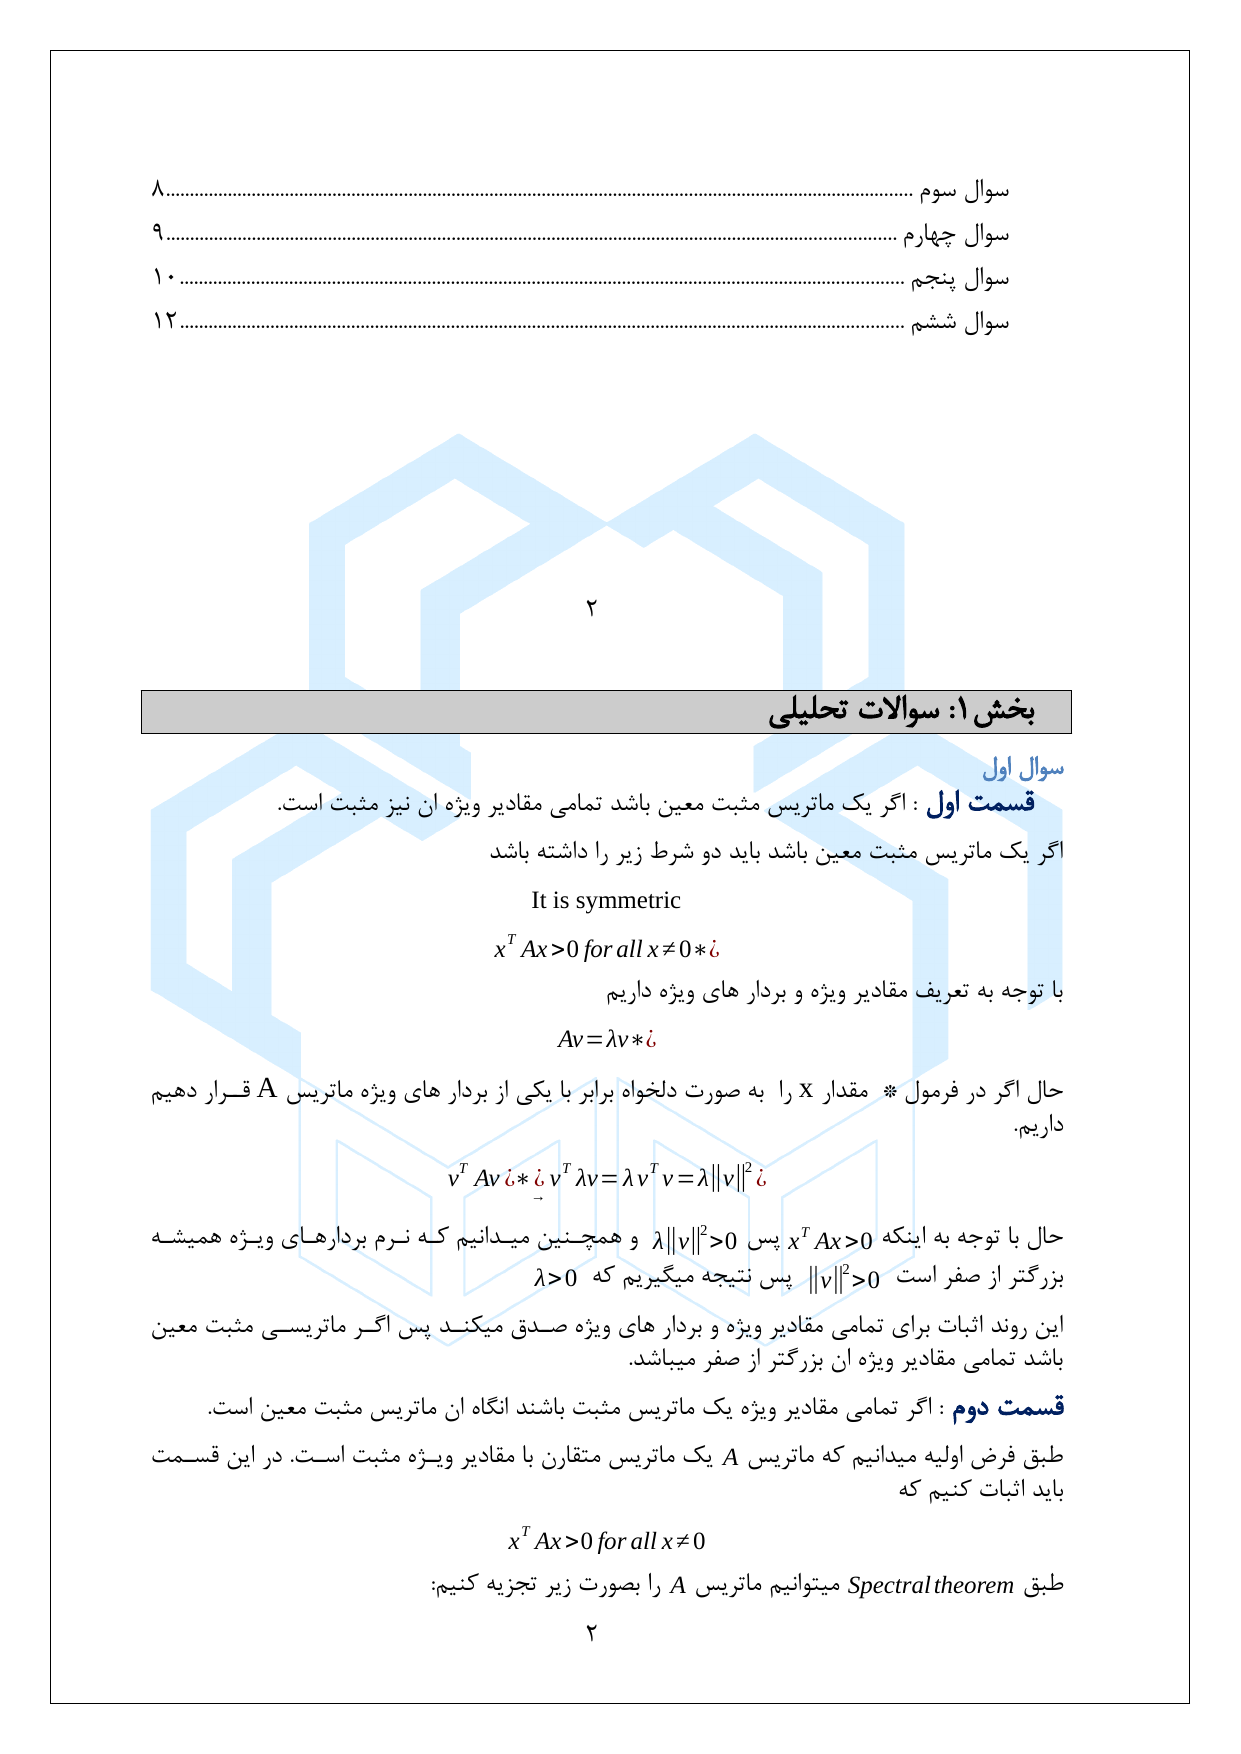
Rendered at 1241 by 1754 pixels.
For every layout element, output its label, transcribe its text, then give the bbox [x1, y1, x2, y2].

text قسمت دوم : اگر تمامی مقادیر ویژه یک ماتریس مثبت باشند انگاه ان ماتریس مثبت معین است. [150, 1392, 1063, 1426]
text قسمت اول : اگر یک ماتریس مثبت معین باشد تمامی مقادیر ویژه ان نیز مثبت است. [150, 788, 1063, 821]
text طبق فرض اولیه میدانیم که ماتریس یک ماتریس متقارن با مقادیر ویژه مثبت است. در این قسمت باید اثبات کنیم که [150, 1443, 1063, 1506]
text حال با توجه به اینکه پس و همچنین میدانیم که نرم بردارهای ویژه همیشه بزرگتر از صفر است پس نتیجه میگیریم که [150, 1221, 1063, 1296]
text اگر یک ماتریس مثبت معین باشد باید دو شرط زیر را داشته باشد [150, 839, 1063, 868]
text It is symmetric [150, 885, 1063, 914]
subtitle بخش۱: سوالات تحلیلی [142, 691, 1071, 733]
text با توجه به تعریف مقادیر ویژه و بردار های ویژه داریم [150, 978, 1063, 1007]
text طبق میتوانیم ماتریس را بصورت زیر تجزیه کنیم: [150, 1571, 1063, 1600]
text این روند اثبات برای تمامی مقادیر ویژه و بردار های ویژه صدق میکند پس اگر ماتریسی مثبت معین باشد تمامی مقادیر ویژه ان بزرگتر از صفر میباشد. [150, 1313, 1063, 1376]
text حال اگر در فرمول * مقدار x را به صورت دلخواه برابر با یکی از بردار های ویژه ماتریس A قرار دهیم داریم. [150, 1070, 1063, 1141]
subtitle سوال اول [150, 754, 1063, 784]
